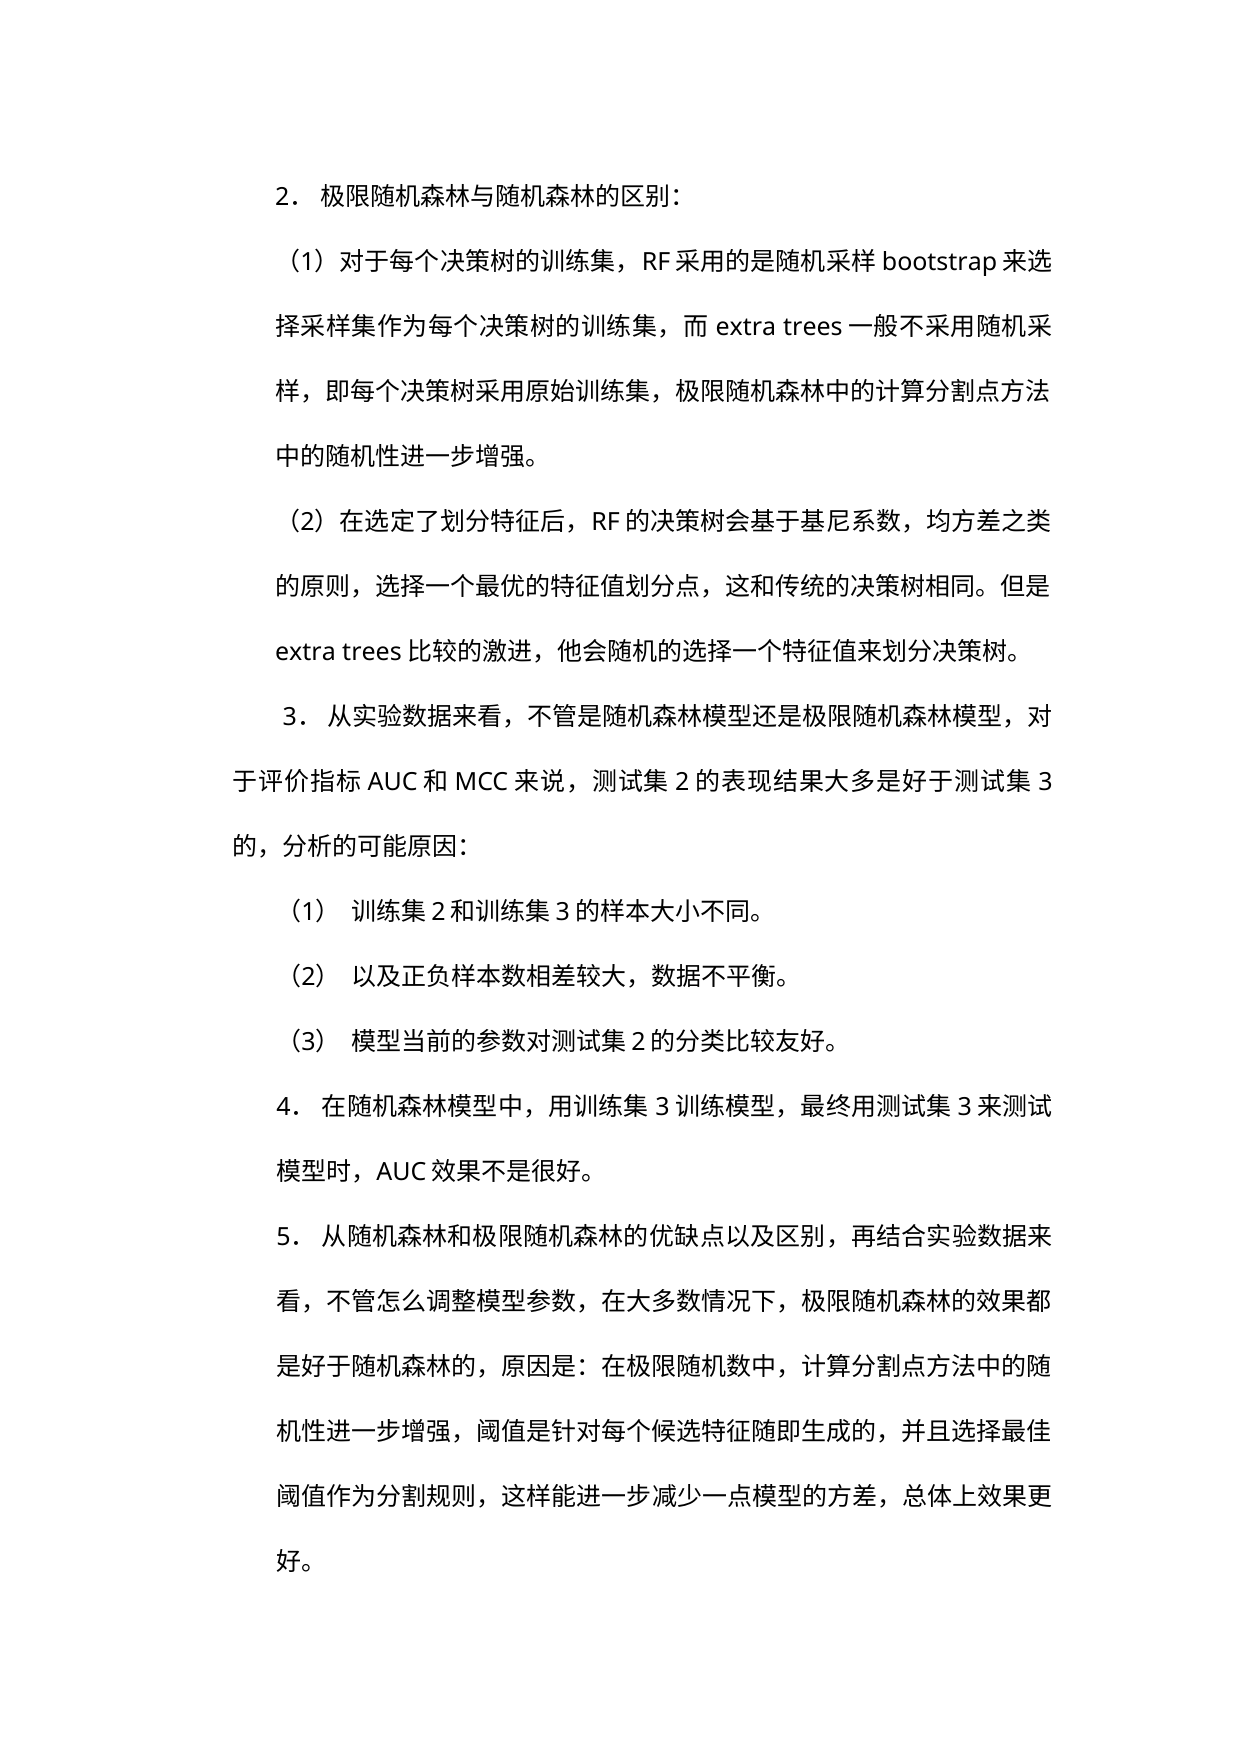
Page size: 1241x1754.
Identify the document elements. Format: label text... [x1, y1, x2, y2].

list 以及正负样本数相差较大，数据不平衡。 [276, 942, 1053, 1007]
list 3． 从实验数据来看，不管是随机森林模型还是极限随机森林模型，对于评价指标AUC和MCC来说，测试集2的表现结果大多是好于测试集3的，分析的可能原因： [232, 682, 1053, 877]
text 5． 从随机森林和极限随机森林的优缺点以及区别，再结合实验数据来看，不管怎么调整模型参数，在大多数情况下，极限随机森林的效果都是好于随机森林的，原因是：在极限随机数中，计算分割点方法中的随机性进一步增强，阈值是针对每个候选特征随即生成的，并且选择最佳阈值作为分割规则，这样能进一步减少一点模型的方差，总体上效果更好。 [276, 1202, 1053, 1592]
list 模型当前的参数对测试集2的分类比较友好。 [276, 1007, 1053, 1072]
text （2）在选定了划分特征后，RF的决策树会基于基尼系数，均方差之类的原则，选择一个最优的特征值划分点，这和传统的决策树相同。但是extra trees比较的激进，他会随机的选择一个特征值来划分决策树。 [275, 487, 1053, 682]
text 4． 在随机森林模型中，用训练集3训练模型，最终用测试集3来测试模型时，AUC效果不是很好。 [276, 1072, 1053, 1202]
list 训练集2和训练集3的样本大小不同。 [276, 877, 1053, 942]
text 2． 极限随机森林与随机森林的区别： [275, 162, 1053, 227]
text （1）对于每个决策树的训练集，RF采用的是随机采样bootstrap来选择采样集作为每个决策树的训练集，而extra trees一般不采用随机采样，即每个决策树采用原始训练集，极限随机森林中的计算分割点方法中的随机性进一步增强。 [275, 227, 1053, 487]
